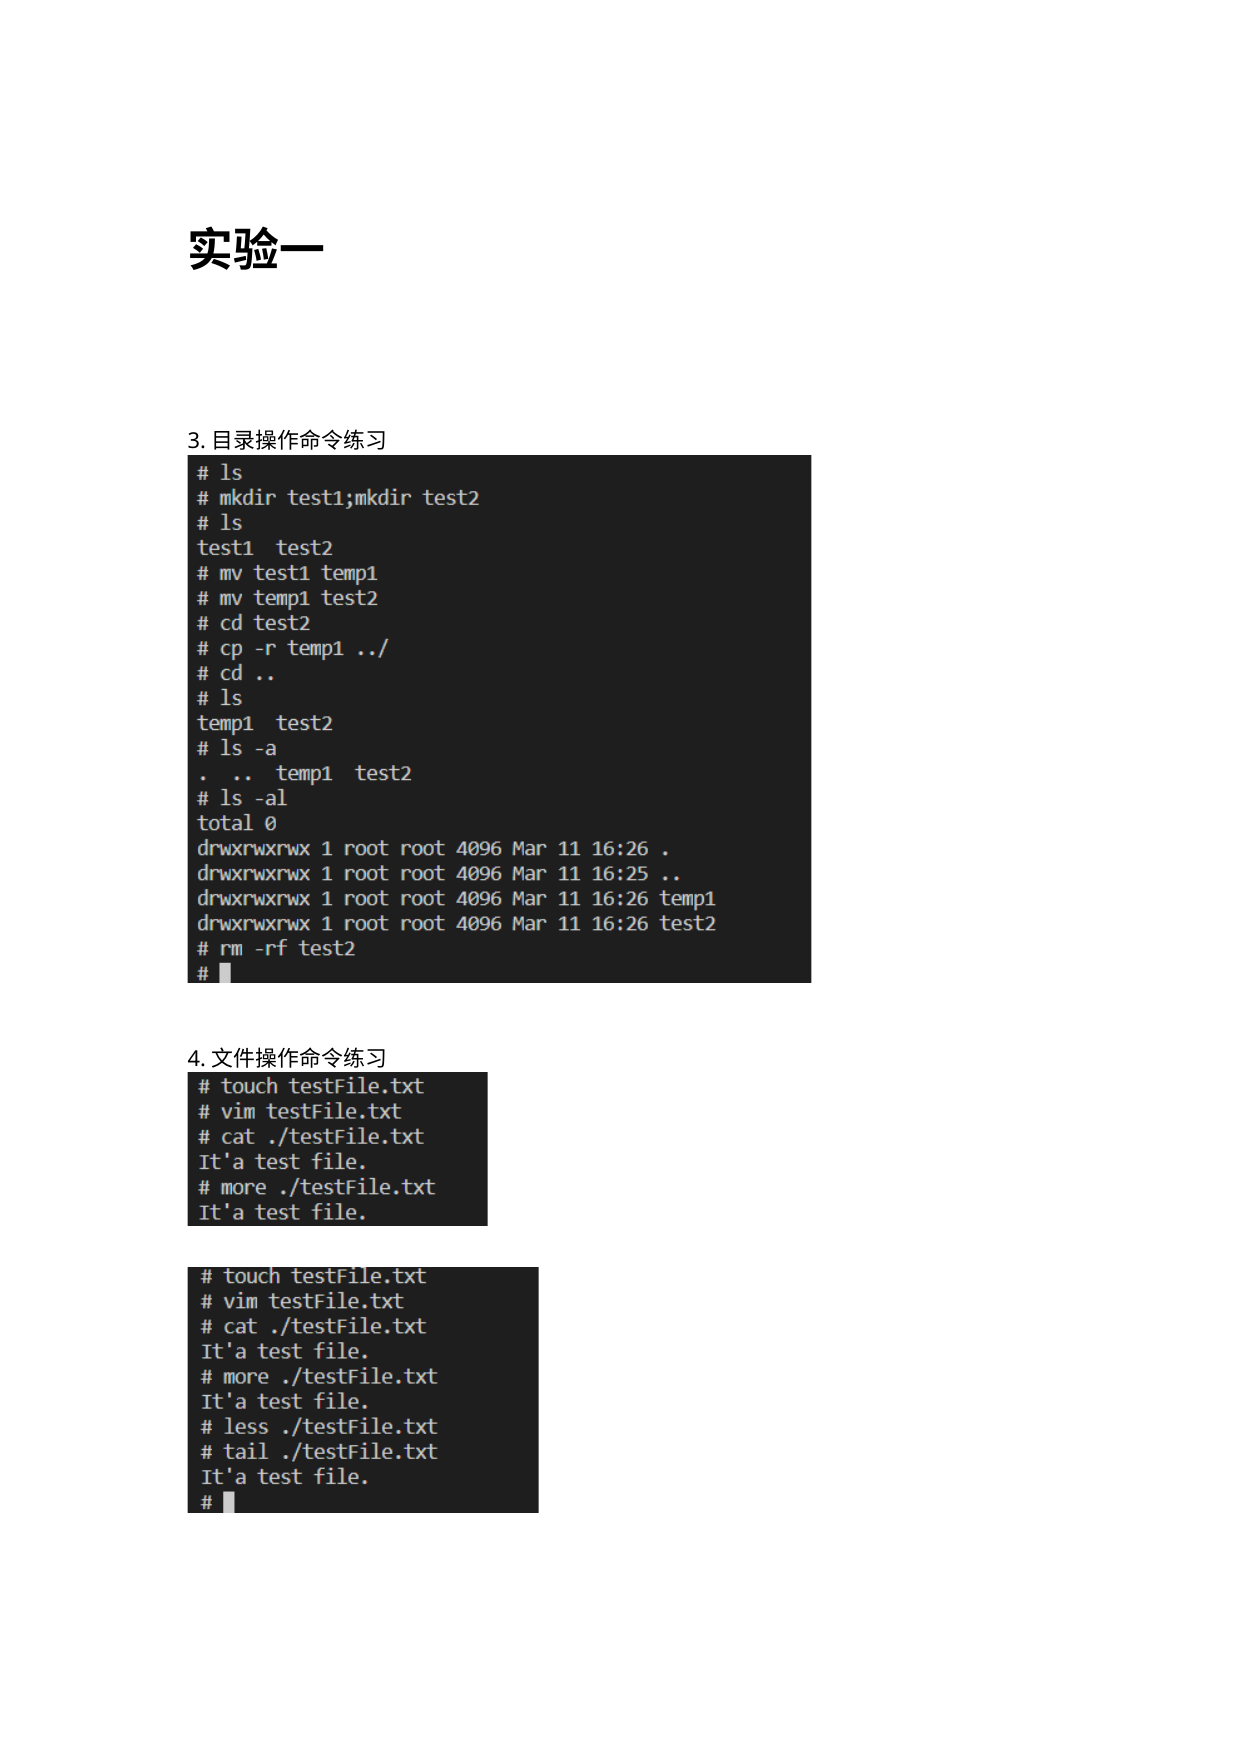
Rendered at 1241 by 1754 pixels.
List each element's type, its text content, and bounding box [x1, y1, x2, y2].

subtitle 实验一 [187, 197, 1053, 295]
picture [187, 1072, 488, 1226]
text 3. 目录操作命令练习 [187, 423, 1053, 455]
picture [187, 1267, 539, 1513]
picture [187, 455, 812, 983]
text 4. 文件操作命令练习 [187, 1040, 1053, 1073]
